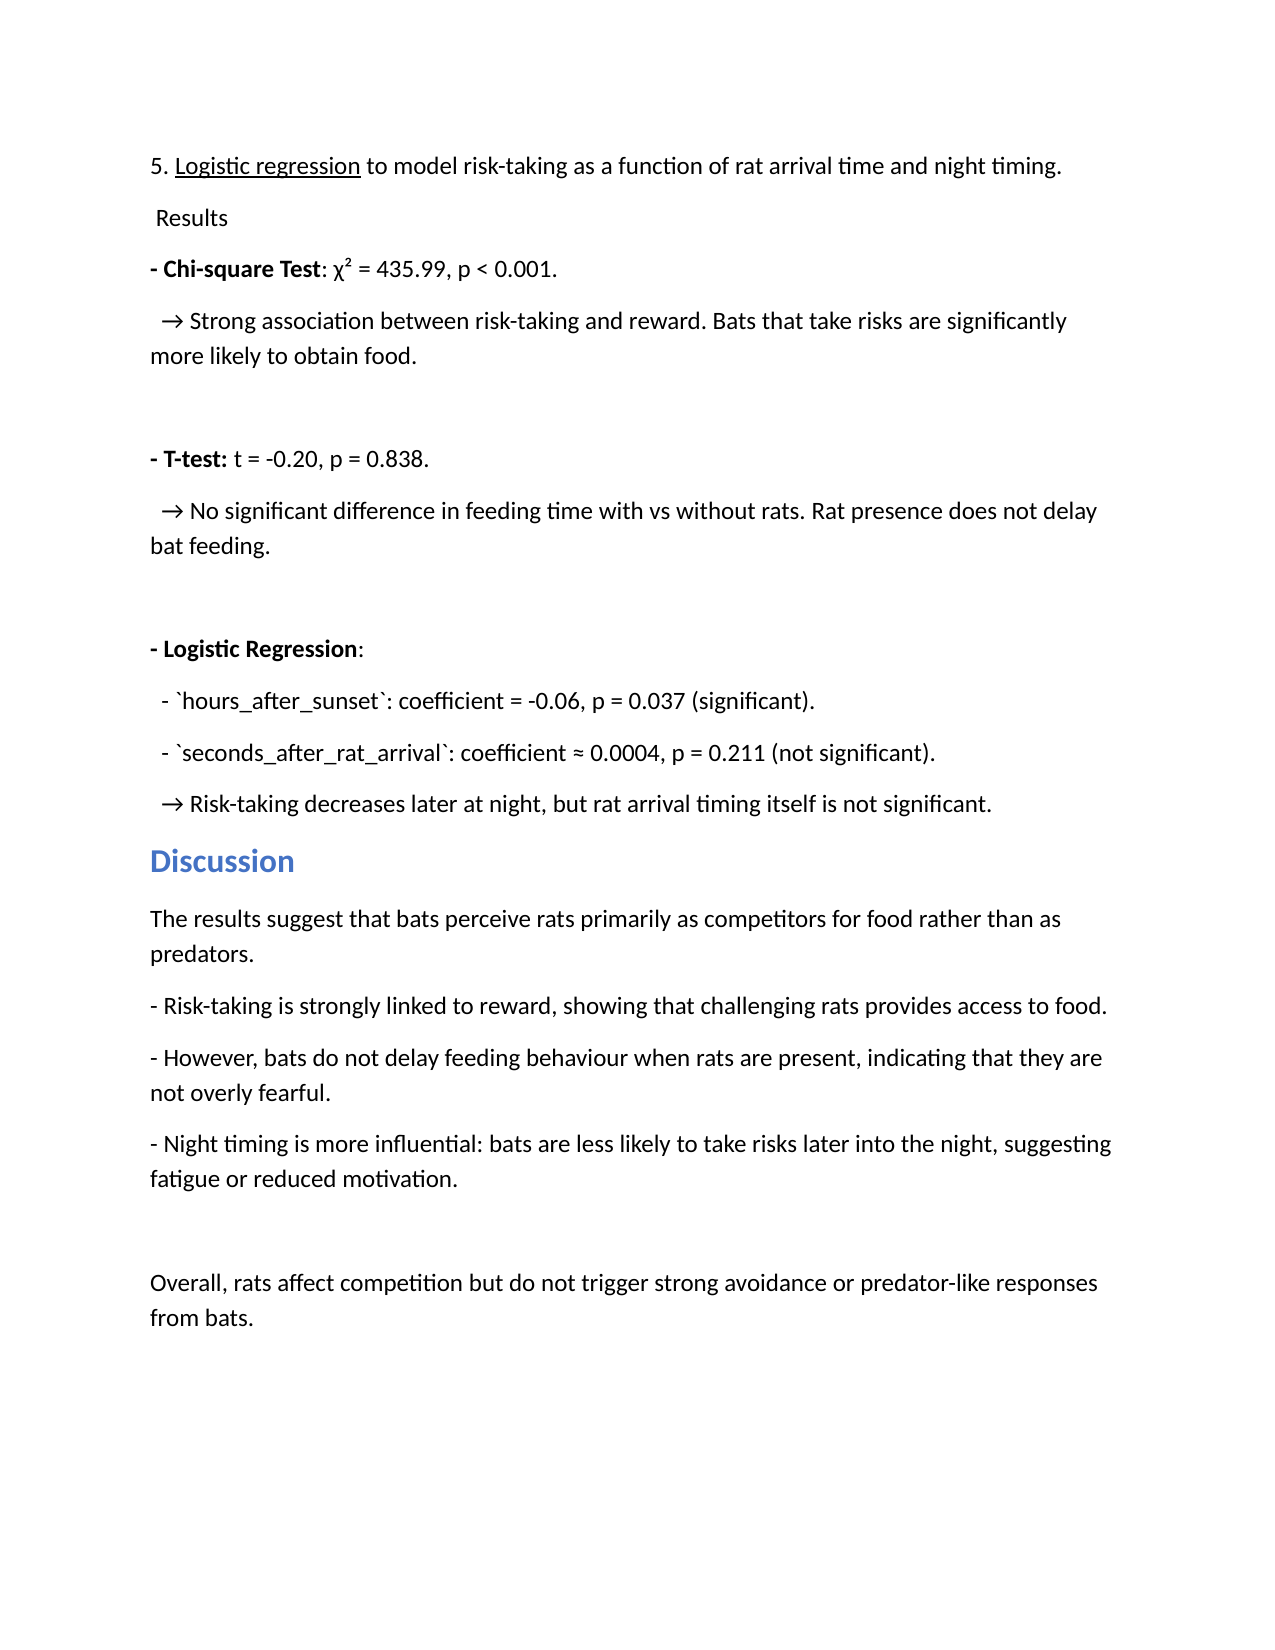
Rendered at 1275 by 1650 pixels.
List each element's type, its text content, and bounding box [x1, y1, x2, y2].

text - However, bats do not delay feeding behaviour when rats are present, indicating that they are not overly fearful. [150, 1042, 1125, 1107]
text - Night timing is more influential: bats are less likely to take risks later into the night, suggesting fatigue or reduced motivation. [150, 1128, 1125, 1194]
text - T-test: t = -0.20, p = 0.838. [150, 443, 1125, 474]
text 5. Logistic regression to model risk-taking as a function of rat arrival time and night timing. [150, 150, 1125, 181]
text Overall, rats affect competition but do not trigger strong avoidance or predator-like responses from bats. [150, 1267, 1125, 1332]
text → Strong association between risk-taking and reward. Bats that take risks are significantly more likely to obtain food. [150, 305, 1125, 371]
text - `seconds_after_rat_arrival`: coefficient ≈ 0.0004, p = 0.211 (not significant). [150, 737, 1125, 767]
text - `hours_after_sunset`: coefficient = -0.06, p = 0.037 (significant). [150, 685, 1125, 716]
text → Risk-taking decreases later at night, but rat arrival timing itself is not significant. [150, 788, 1125, 819]
text The results suggest that bats perceive rats primarily as competitors for food rather than as predators. [150, 903, 1125, 969]
text Results [150, 202, 1125, 232]
text Discussion [150, 840, 1125, 881]
text → No significant difference in feeding time with vs without rats. Rat presence does not delay bat feeding. [150, 495, 1125, 561]
text - Logistic Regression: [150, 633, 1125, 664]
text - Risk-taking is strongly linked to reward, showing that challenging rats provides access to food. [150, 990, 1125, 1021]
text - Chi-square Test: χ² = 435.99, p < 0.001. [150, 253, 1125, 284]
